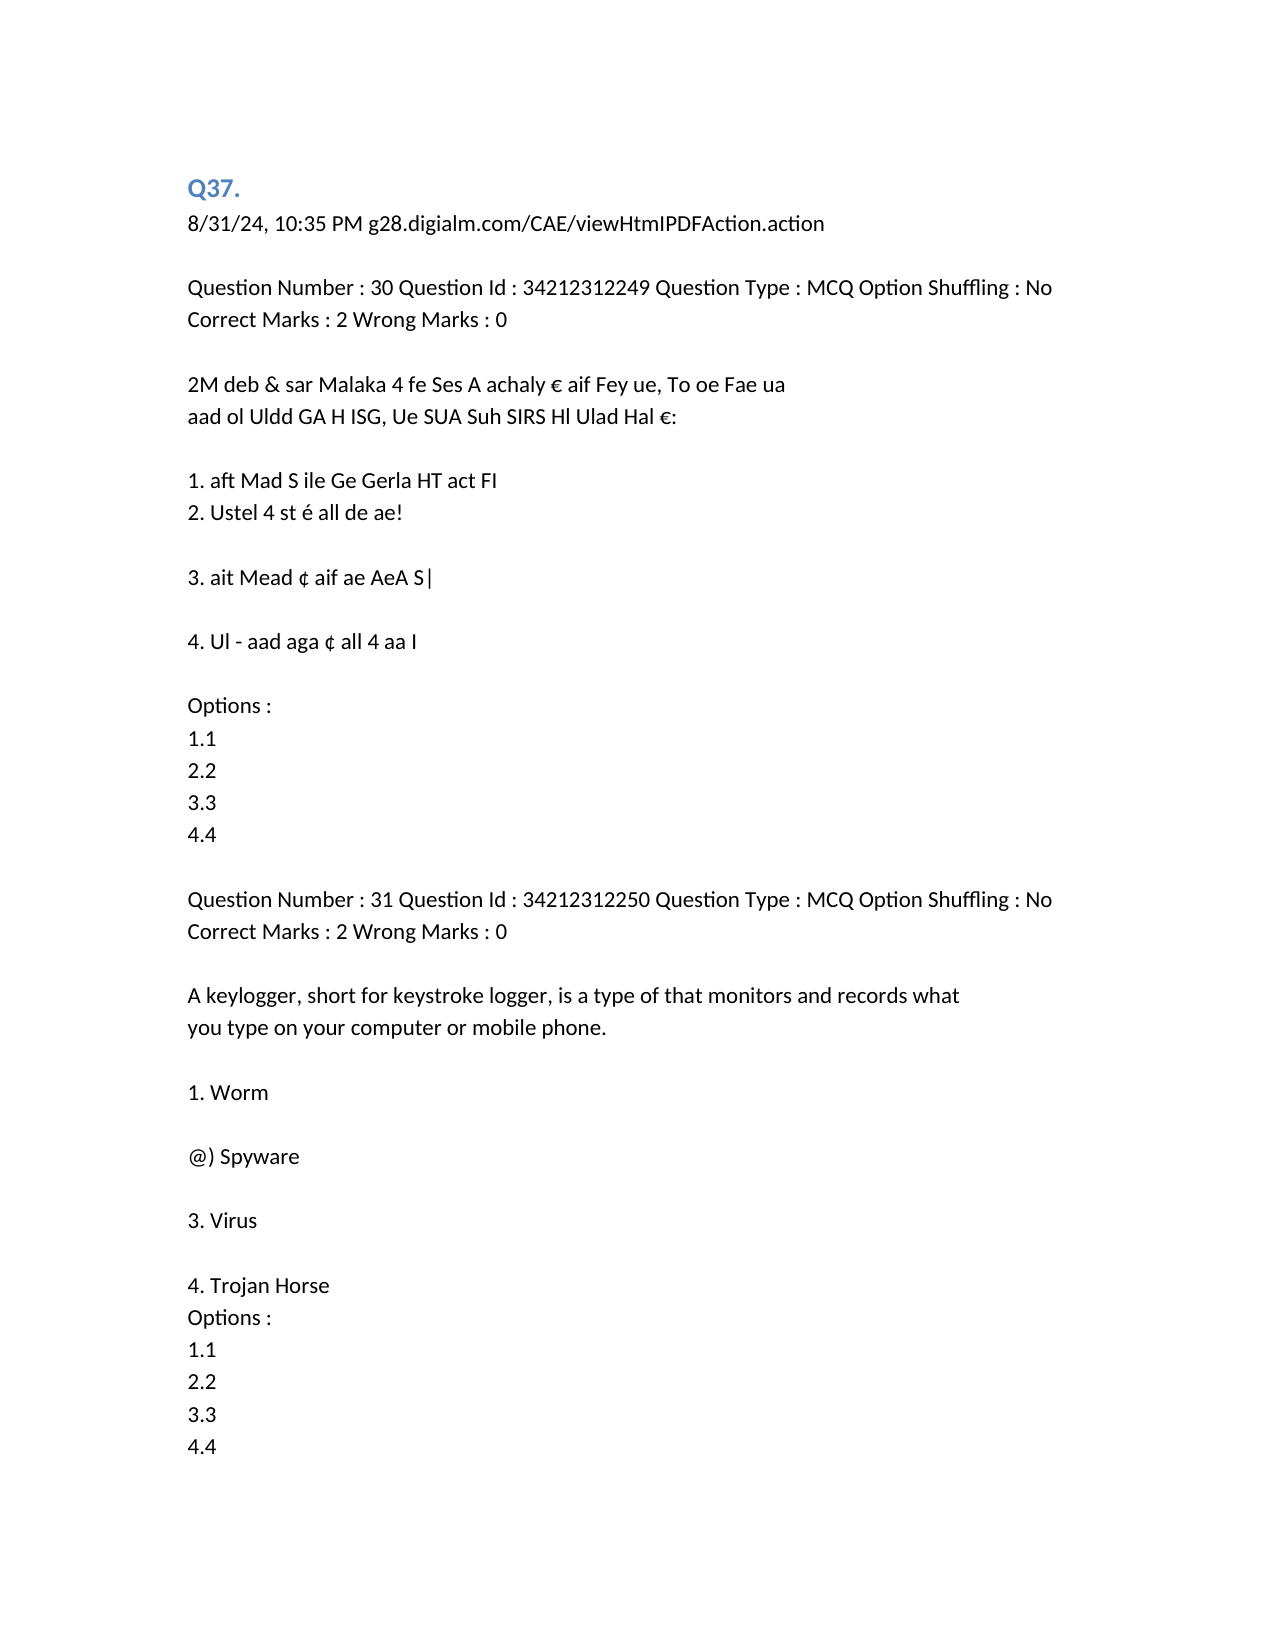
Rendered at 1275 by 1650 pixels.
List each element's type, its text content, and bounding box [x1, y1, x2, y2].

subtitle Q37. [187, 171, 1087, 204]
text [187, 209, 1087, 1492]
